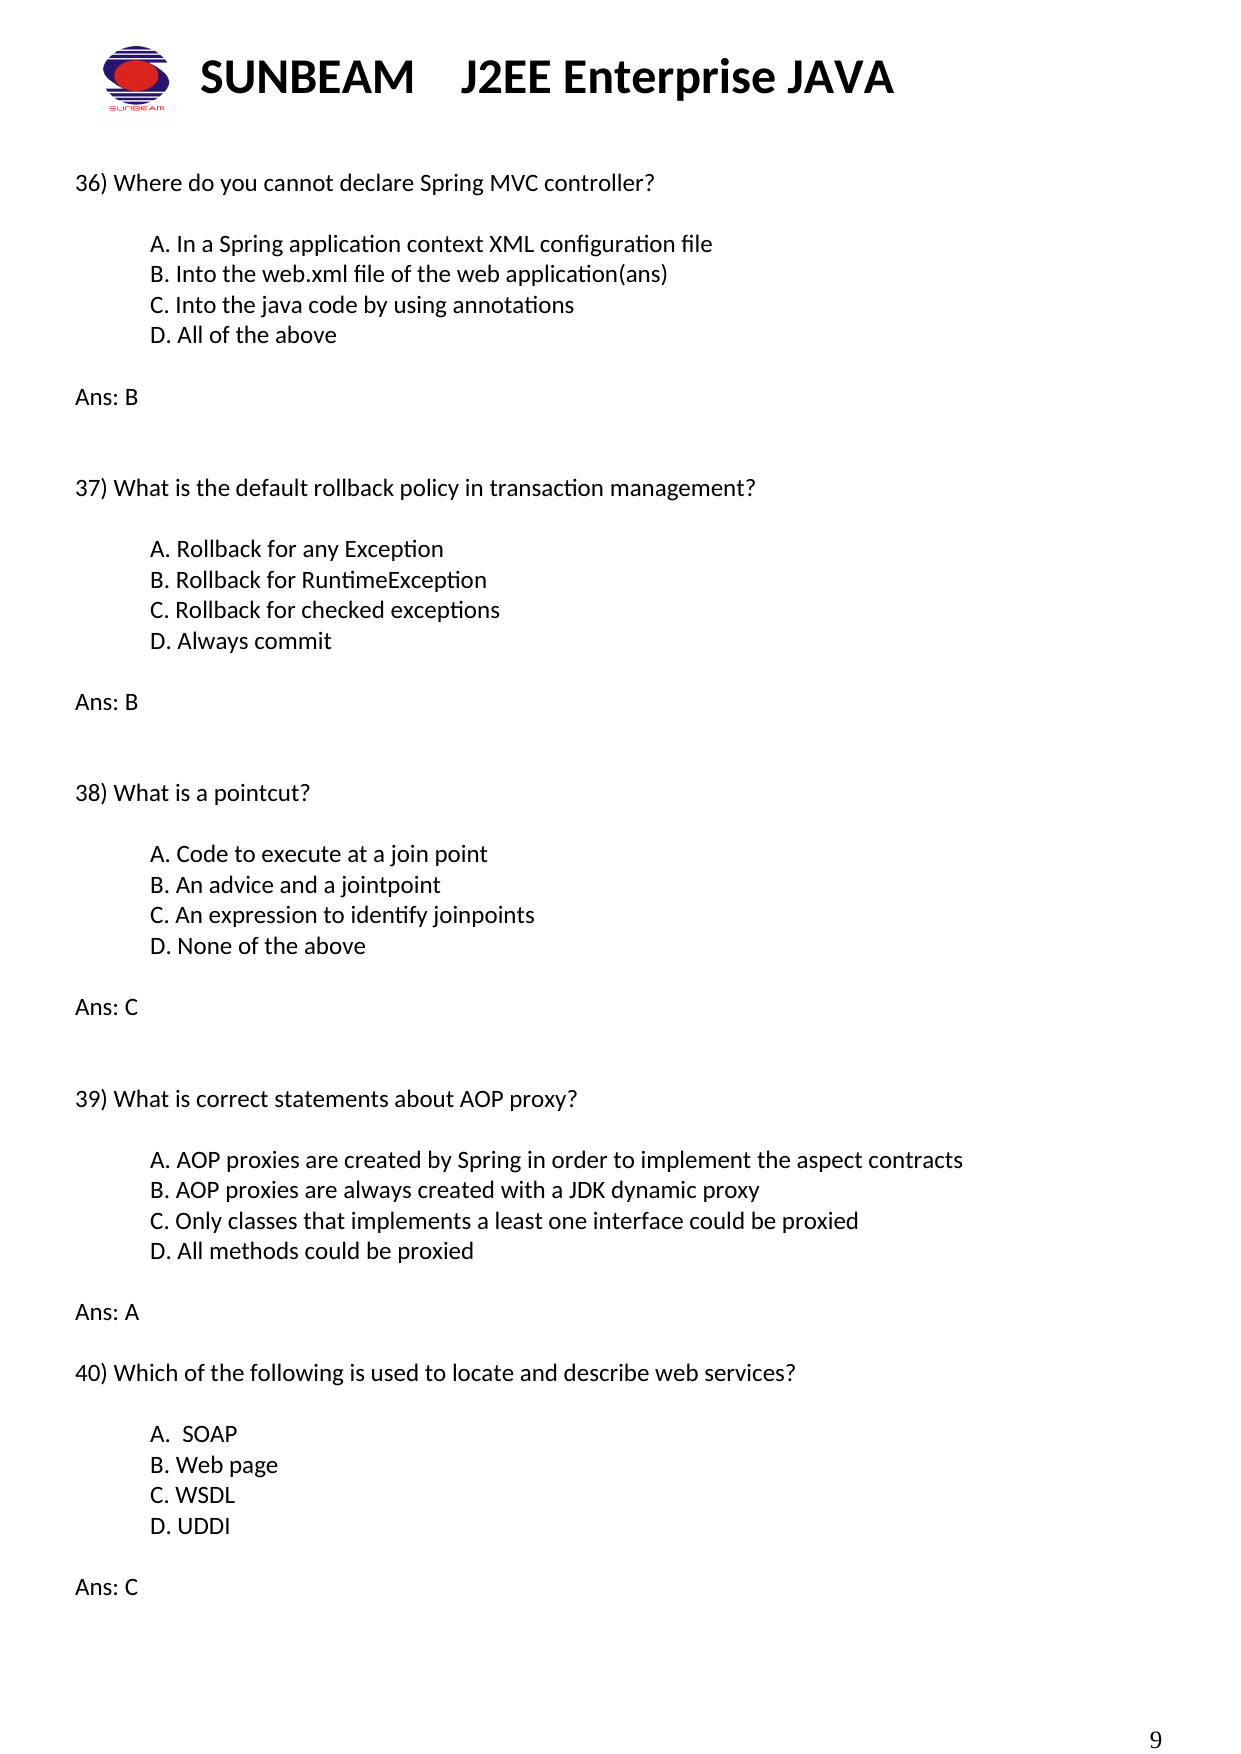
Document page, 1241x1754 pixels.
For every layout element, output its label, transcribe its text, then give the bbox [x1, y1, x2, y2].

text C. Rollback for checked exceptions [150, 594, 1162, 625]
text C. WSDL [150, 1479, 1162, 1510]
text C. An expression to identify joinpoints [150, 899, 1162, 930]
text Ans: C [75, 991, 1162, 1022]
text D. None of the above [150, 930, 1162, 961]
text 40) Which of the following is used to locate and describe web services? [75, 1357, 1162, 1388]
text C. Only classes that implements a least one interface could be proxied [150, 1205, 1162, 1235]
text 38) What is a pointcut? [75, 777, 1162, 808]
text Ans: C [75, 1571, 1162, 1602]
text B. An advice and a jointpoint [150, 869, 1162, 899]
text B. Into the web.xml file of the web application(ans) [150, 259, 1162, 289]
text D. Always commit [150, 625, 1162, 655]
text A. AOP proxies are created by Spring in order to implement the aspect contracts [150, 1144, 1162, 1174]
text B. Web page [150, 1449, 1162, 1479]
text Ans: B [75, 381, 1162, 411]
text B. Rollback for RuntimeException [150, 564, 1162, 594]
picture [93, 45, 181, 124]
text A. Rollback for any Exception [150, 533, 1162, 564]
text Ans: A [75, 1296, 1162, 1327]
text D. All of the above [150, 320, 1162, 350]
text A. In a Spring application context XML configuration file [150, 228, 1162, 259]
text 36) Where do you cannot declare Spring MVC controller? [75, 167, 1162, 198]
text A. SOAP [150, 1418, 1162, 1449]
text Ans: B [75, 686, 1162, 716]
text B. AOP proxies are always created with a JDK dynamic proxy [150, 1174, 1162, 1205]
text 37) What is the default rollback policy in transaction management? [75, 472, 1162, 503]
text D. UDDI [150, 1510, 1162, 1541]
text C. Into the java code by using annotations [150, 289, 1162, 320]
text D. All methods could be proxied [150, 1235, 1162, 1266]
text A. Code to execute at a join point [150, 838, 1162, 869]
text 39) What is correct statements about AOP proxy? [75, 1083, 1162, 1113]
